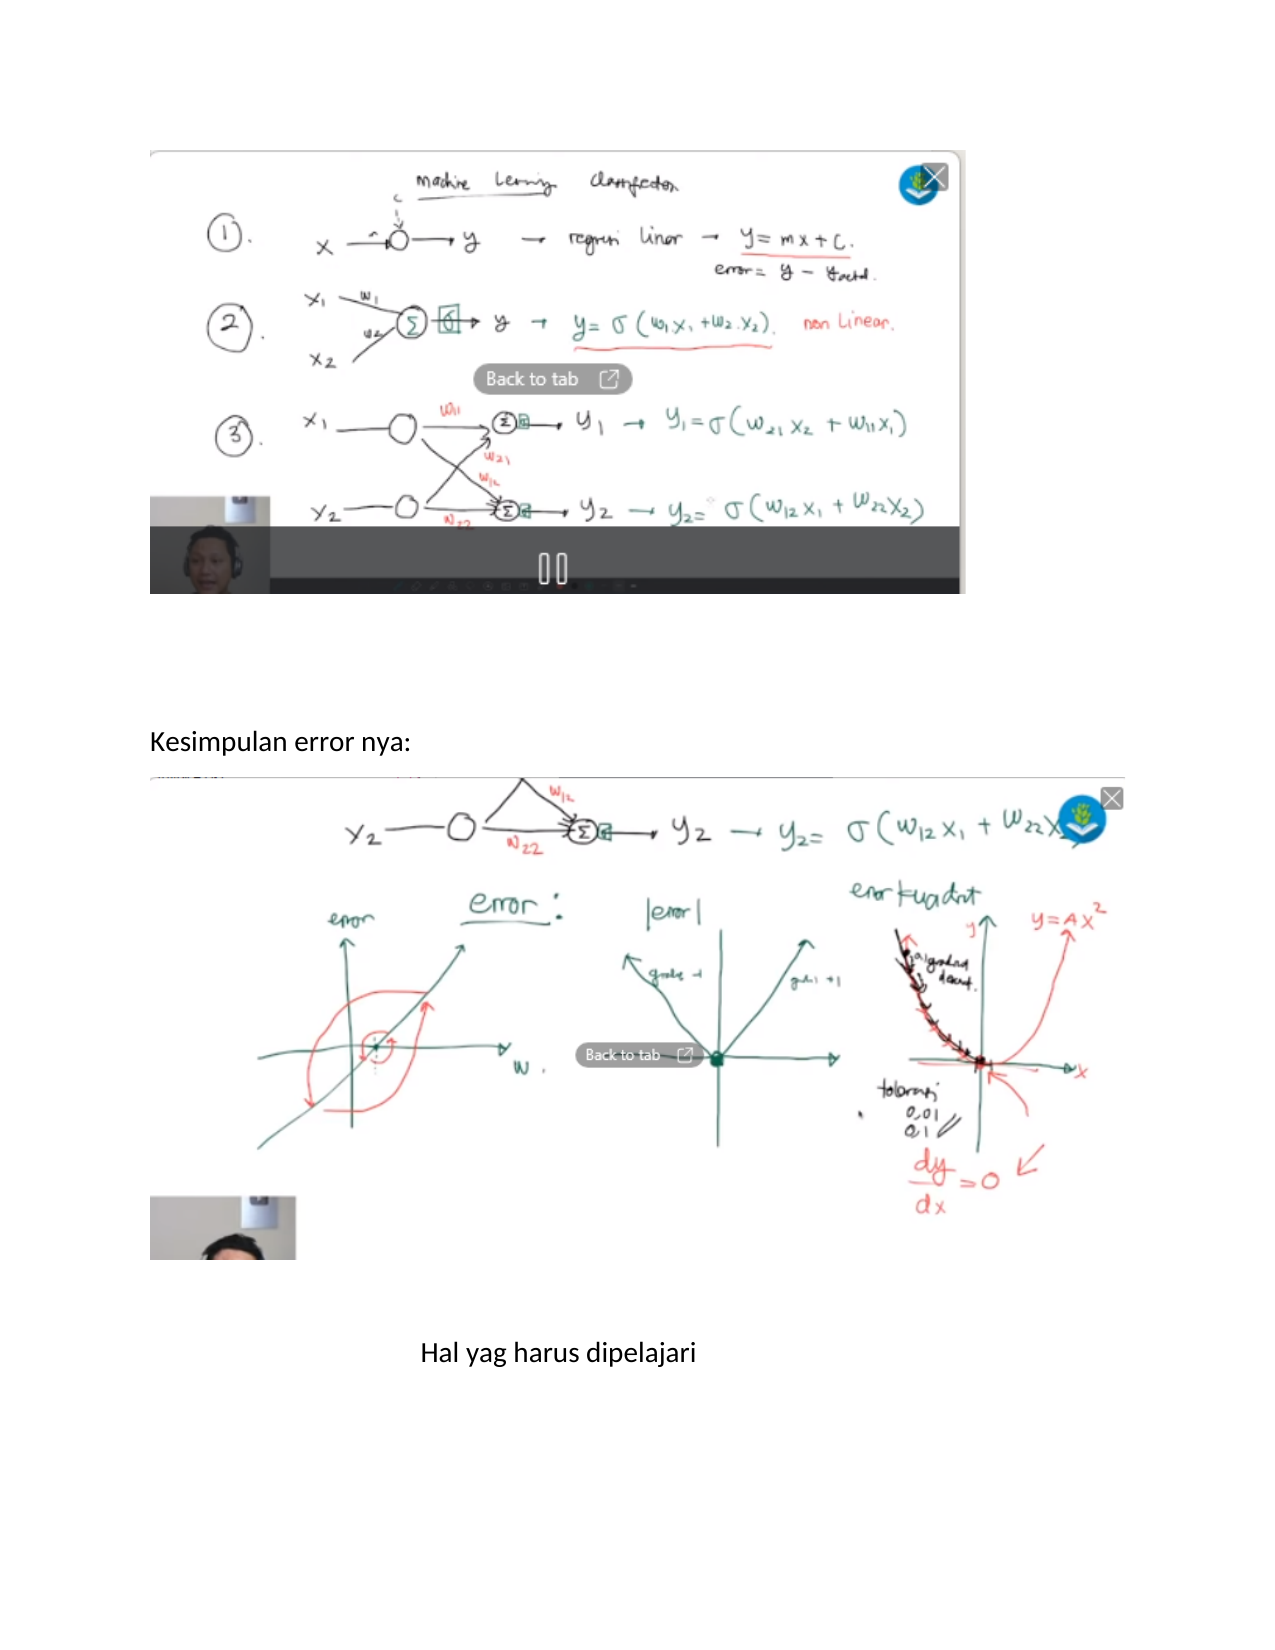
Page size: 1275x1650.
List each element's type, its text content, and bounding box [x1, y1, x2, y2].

text Kesimpulan error nya: [150, 723, 1125, 758]
picture [150, 777, 1125, 1260]
picture [150, 150, 966, 594]
text Hal yag harus dipelajari [150, 1334, 1125, 1369]
